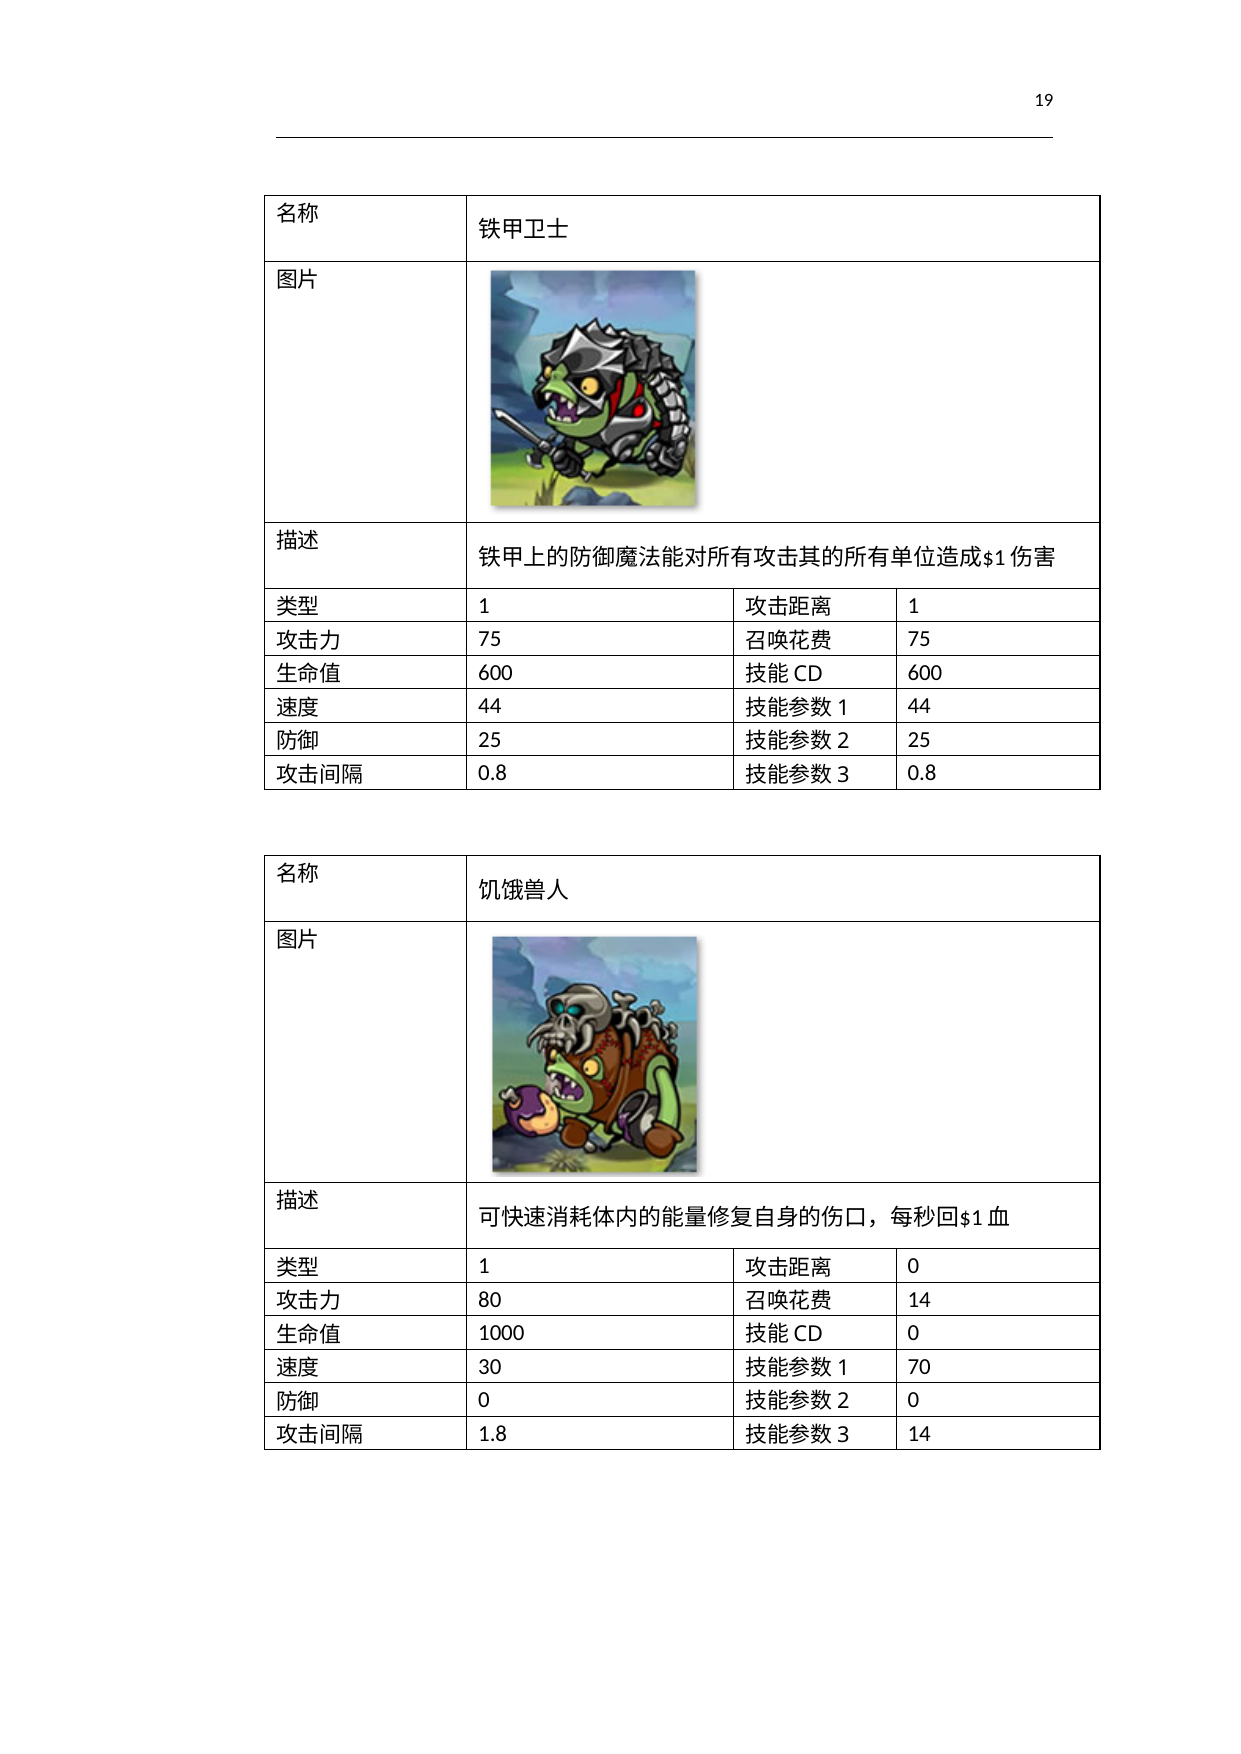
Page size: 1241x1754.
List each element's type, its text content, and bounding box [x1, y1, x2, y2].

table_cell 技能参数3 [734, 1417, 896, 1449]
table_cell 召唤花费 [734, 1283, 896, 1315]
table_cell 1 [467, 589, 733, 621]
table_cell 44 [897, 689, 1099, 722]
table_cell 技能参数3 [734, 756, 896, 789]
table_cell 攻击间隔 [265, 756, 466, 789]
table_cell 速度 [265, 689, 466, 722]
table_cell 44 [467, 689, 733, 722]
table_cell 70 [897, 1350, 1099, 1382]
table_cell 速度 [265, 1350, 466, 1382]
table_cell 攻击距离 [734, 589, 896, 621]
table_cell 铁甲上的防御魔法能对所有攻击其的所有单位造成$1伤害 [467, 523, 1099, 588]
table_cell 攻击距离 [734, 1249, 896, 1282]
table_cell 14 [897, 1417, 1099, 1449]
table_cell 类型 [265, 1249, 466, 1282]
table_cell 75 [467, 622, 733, 655]
table_cell 攻击间隔 [265, 1417, 466, 1449]
table_cell 描述 [265, 523, 466, 588]
table_cell 描述 [265, 1183, 466, 1248]
table_cell 召唤花费 [734, 622, 896, 655]
table_cell 防御 [265, 723, 466, 755]
table_cell 80 [467, 1283, 733, 1315]
table_header 名称 [265, 196, 466, 261]
table_cell 0 [467, 1383, 733, 1416]
table_cell 1 [467, 1249, 733, 1282]
table_cell 技能参数2 [734, 723, 896, 755]
picture [477, 263, 711, 520]
table_cell 生命值 [265, 1316, 466, 1349]
table_cell 攻击力 [265, 622, 466, 655]
table_cell 图片 [265, 922, 466, 1182]
table_cell 技能CD [734, 1316, 896, 1349]
table_cell 25 [897, 723, 1099, 755]
table_cell 0 [897, 1316, 1099, 1349]
table_cell 14 [897, 1283, 1099, 1315]
table_cell 类型 [265, 589, 466, 621]
table_cell 25 [467, 723, 733, 755]
table_cell 攻击力 [265, 1283, 466, 1315]
table_cell 0 [897, 1383, 1099, 1416]
table_cell 0.8 [467, 756, 733, 789]
table_cell 技能参数2 [734, 1383, 896, 1416]
table_cell 600 [467, 656, 733, 688]
table_cell 0.8 [897, 756, 1099, 789]
table_cell 生命值 [265, 656, 466, 688]
table_header 铁甲卫士 [467, 196, 1099, 261]
table_cell 图片 [265, 262, 466, 522]
table_cell [467, 922, 1099, 1182]
table_cell 0 [897, 1249, 1099, 1282]
table_cell 1000 [467, 1316, 733, 1349]
table_cell 75 [897, 622, 1099, 655]
table_header 饥饿兽人 [467, 856, 1099, 921]
table_cell 30 [467, 1350, 733, 1382]
table_cell 600 [897, 656, 1099, 688]
table_cell 防御 [265, 1383, 466, 1416]
table_cell 可快速消耗体内的能量修复自身的伤口，每秒回$1血 [467, 1183, 1099, 1248]
table_cell 1.8 [467, 1417, 733, 1449]
table_cell [467, 262, 1099, 522]
picture [477, 927, 708, 1177]
table_cell 1 [897, 589, 1099, 621]
table_cell 技能参数1 [734, 1350, 896, 1382]
table_header 名称 [265, 856, 466, 921]
table_cell 技能CD [734, 656, 896, 688]
table_cell 技能参数1 [734, 689, 896, 722]
